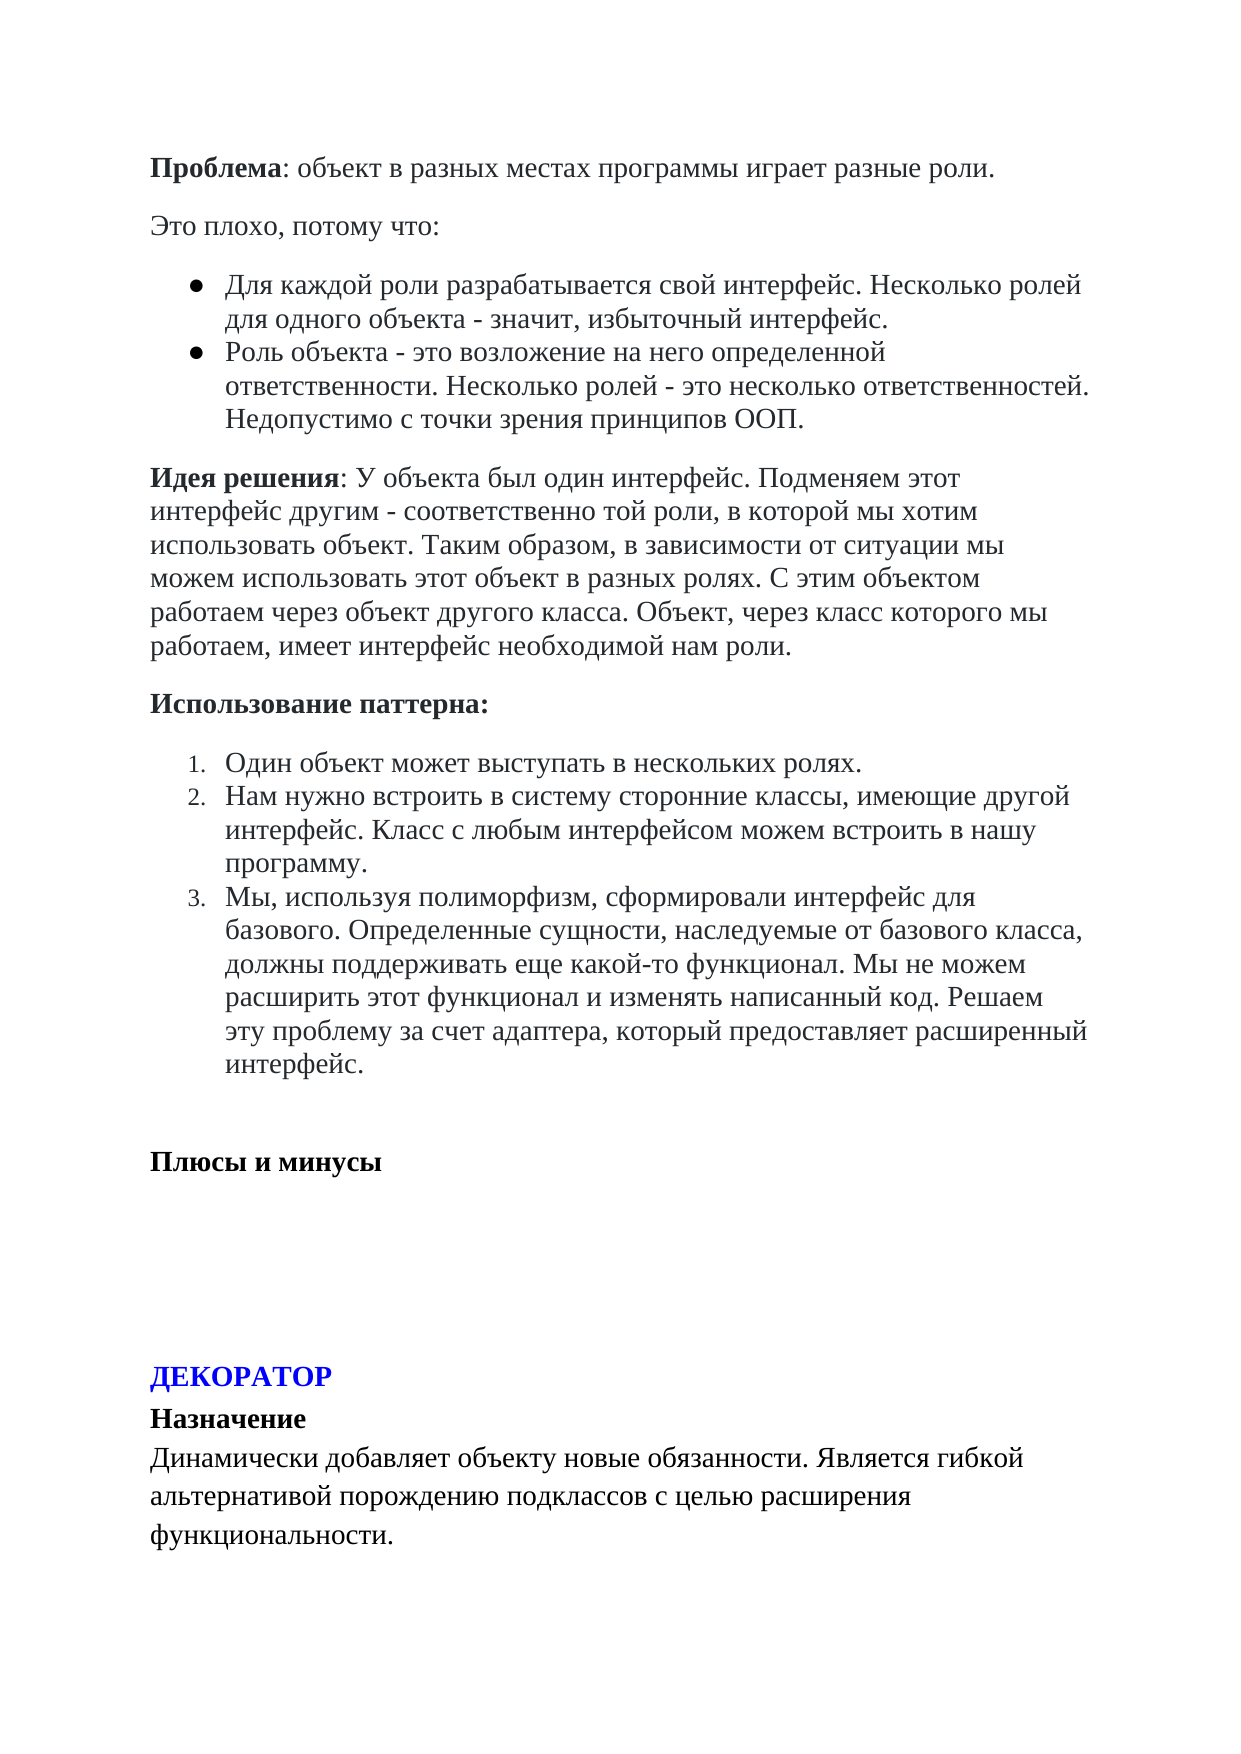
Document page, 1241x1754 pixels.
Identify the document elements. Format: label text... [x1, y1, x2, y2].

list Для каждой роли разрабатывается свой интерфейс. Несколько ролей для одного объекта - значит, избыточный интерфейс. [187, 267, 1090, 334]
text Это плохо, потому что: [150, 208, 1090, 242]
text Плюсы и минусы [150, 1144, 1090, 1177]
text Назначение [150, 1401, 1090, 1435]
list Нам нужно встроить в систему сторонние классы, имеющие другой интерфейс. Класс с любым интерфейсом можем встроить в нашу программу. [187, 778, 1090, 879]
list Один объект может выступать в нескольких ролях. [187, 745, 1090, 778]
list Мы, используя полиморфизм, сформировали интерфейс для базового. Определенные сущности, наследуемые от базового класса, должны поддерживать еще какой-то функционал. Мы не можем расширить этот функционал и изменять написанный код. Решаем эту проблему за счет адаптера, который предоставляет расширенный интерфейс. [187, 879, 1090, 1080]
list Роль объекта - это возложение на него определенной ответственности. Несколько ролей - это несколько ответственностей. Недопустимо с точки зрения принципов ООП. [187, 334, 1090, 435]
subtitle ДЕКОРАТОР [150, 1359, 1090, 1393]
text Проблема: объект в разных местах программы играет разные роли. [150, 150, 1090, 183]
text Использование паттерна: [150, 686, 1090, 720]
text Динамически добавляет объекту новые обязанности. Является гибкой альтернативой порождению подклассов с целью расширения функциональности. [150, 1440, 1090, 1551]
text Идея решения: У объекта был один интерфейс. Подменяем этот интерфейс другим - соответственно той роли, в которой мы хотим использовать объект. Таким образом, в зависимости от ситуации мы можем использовать этот объект в разных ролях. С этим объектом работаем через объект другого класса. Объект, через класс которого мы работаем, имеет интерфейс необходимой нам роли. [150, 460, 1090, 661]
